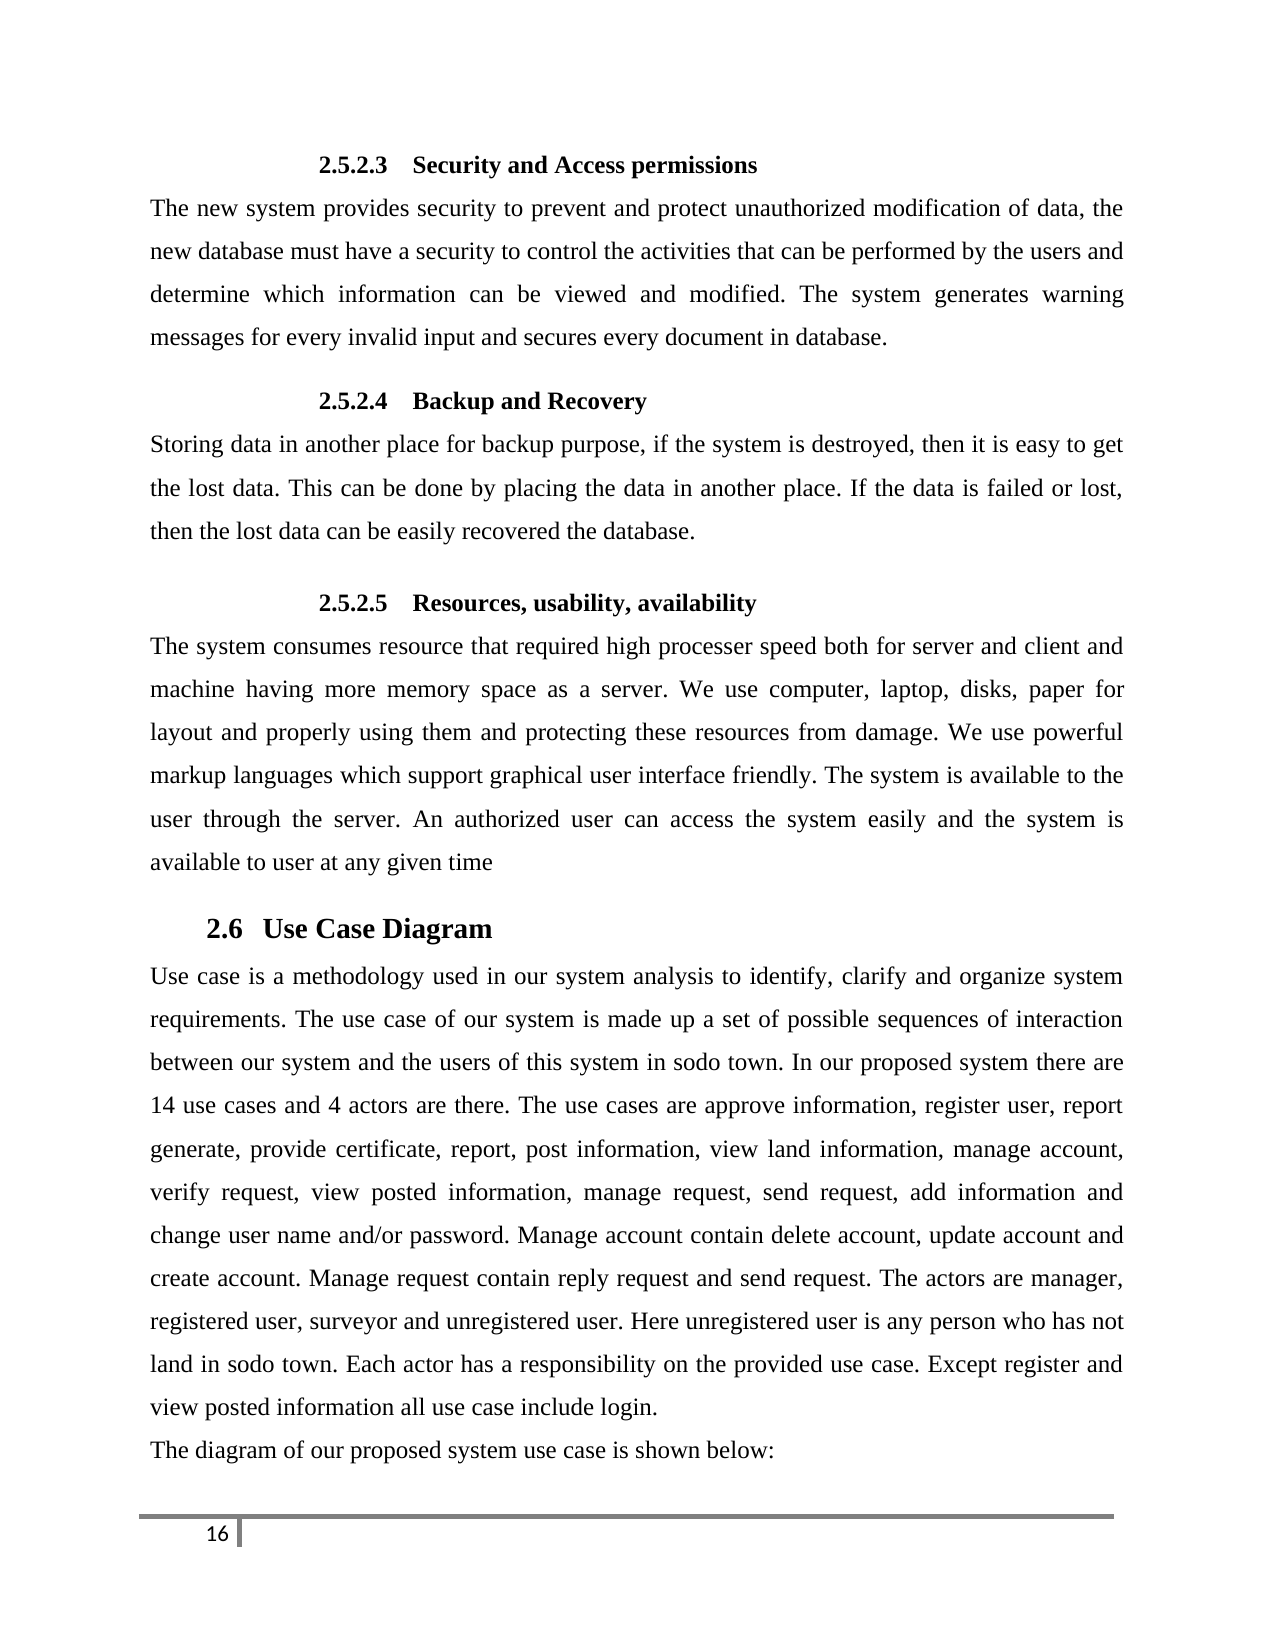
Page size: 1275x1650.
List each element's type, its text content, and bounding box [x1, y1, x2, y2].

text The new system provides security to prevent and protect unauthorized modification of data, the new database must have a security to control the activities that can be performed by the users and determine which information can be viewed and modified. The system generates warning messages for every invalid input and secures every document in database. [150, 193, 1125, 351]
text The system consumes resource that required high processer speed both for server and client and machine having more memory space as a server. We use computer, laptop, disks, paper for layout and properly using them and protecting these resources from damage. We use powerful markup languages which support graphical user interface friendly. The system is available to the user through the server. An authorized user can access the system easily and the system is available to user at any given time [150, 631, 1125, 876]
list Security and Access permissions [319, 150, 1125, 179]
list Use Case Diagram [206, 911, 1125, 944]
list Resources, usability, availability [319, 588, 1125, 617]
text The diagram of our proposed system use case is shown below: [150, 1436, 1125, 1464]
text Use case is a methodology used in our system analysis to identify, clarify and organize system requirements. The use case of our system is made up a set of possible sequences of interaction between our system and the users of this system in sodo town. In our proposed system there are 14 use cases and 4 actors are there. The use cases are approve information, register user, report generate, provide certificate, report, post information, view land information, manage account, verify request, view posted information, manage request, send request, add information and change user name and/or password. Manage account contain delete account, update account and create account. Manage request contain reply request and send request. The actors are manager, registered user, surveyor and unregistered user. Here unregistered user is any person who has not land in sodo town. Each actor has a responsibility on the provided use case. Except register and view posted information all use case include login. [150, 961, 1125, 1421]
text Storing data in another place for backup purpose, if the system is destroyed, then it is easy to get the lost data. This can be done by placing the data in another place. If the data is failed or lost, then the lost data can be easily recovered the database. [150, 429, 1125, 544]
list Backup and Recovery [319, 386, 1125, 415]
